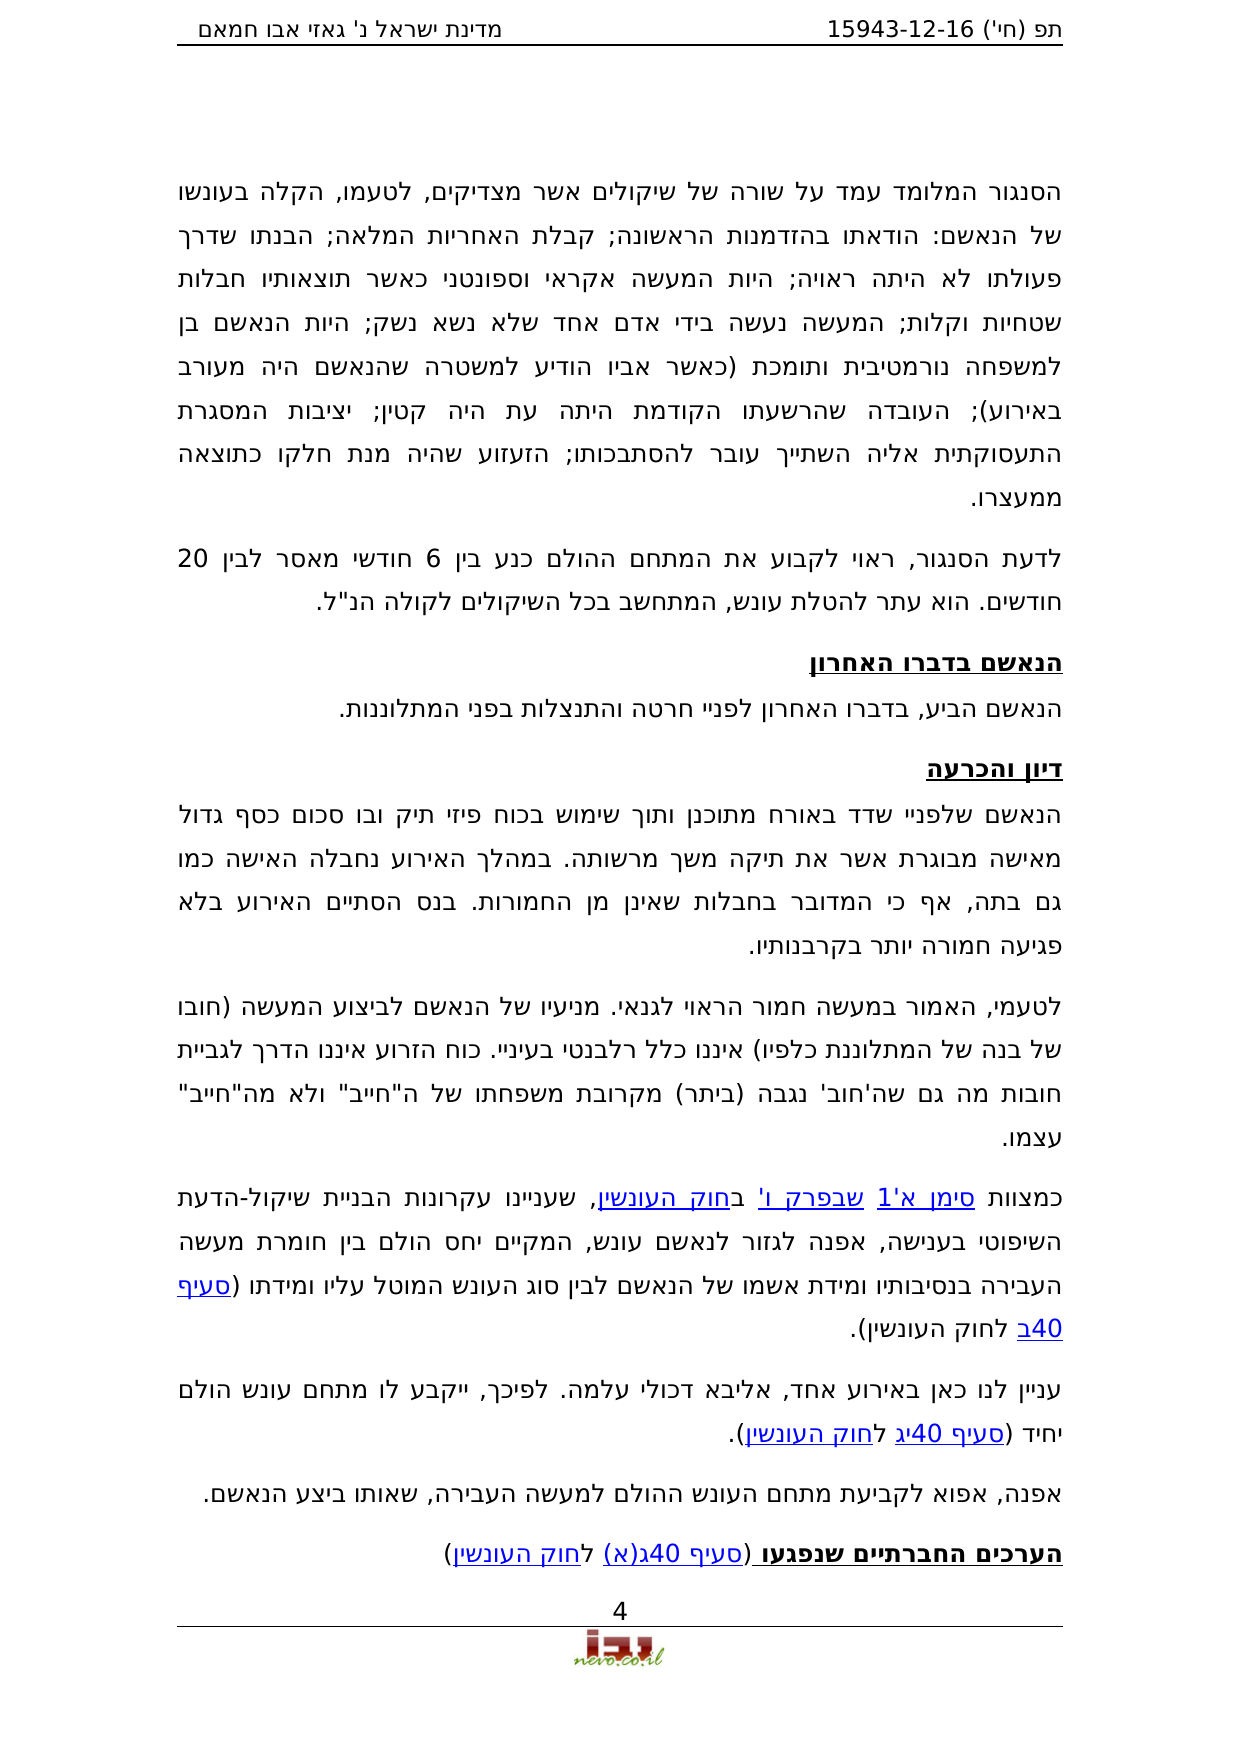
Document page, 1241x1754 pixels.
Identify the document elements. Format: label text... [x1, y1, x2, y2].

picture [574, 1629, 666, 1667]
text עניין לנו כאן באירוע אחד, אליבא דכולי עלמה. לפיכך, ייקבע לו מתחם עונש הולם יחיד (סעיף 40יג לחוק העונשין). [177, 1375, 1063, 1448]
text הנאשם הביע, בדברו האחרון לפניי חרטה והתנצלות בפני המתלוננות. [177, 694, 1063, 723]
text הסנגור המלומד עמד על שורה של שיקולים אשר מצדיקים, לטעמו, הקלה בעונשו של הנאשם: הודאתו בהזדמנות הראשונה; קבלת האחריות המלאה; הבנתו שדרך פעולתו לא היתה ראויה; היות המעשה אקראי וספונטני כאשר תוצאותיו חבלות שטחיות וקלות; המעשה נעשה בידי אדם אחד שלא נשא נשק; היות הנאשם בן למשפחה נורמטיבית ותומכת (כאשר אביו הודיע למשטרה שהנאשם היה מעורב באירוע); העובדה שהרשעתו הקודמת היתה עת היה קטין; יציבות המסגרת התעסוקתית אליה השתייך עובר להסתבכותו; הזעזוע שהיה מנת חלקו כתוצאה ממעצרו. [177, 177, 1063, 513]
text דיון והכרעה [177, 754, 1063, 783]
text לטעמי, האמור במעשה חמור הראוי לגנאי. מניעיו של הנאשם לביצוע המעשה (חובו של בנה של המתלוננת כלפיו) איננו כלל רלבנטי בעיניי. כוח הזרוע איננו הדרך לגביית חובות מה גם שה'חוב' נגבה (ביתר) מקרובת משפחתו של ה"חייב" ולא מה"חייב" עצמו. [177, 992, 1063, 1152]
text הנאשם שלפניי שדד באורח מתוכנן ותוך שימוש בכוח פיזי תיק ובו סכום כסף גדול מאישה מבוגרת אשר את תיקה משך מרשותה. במהלך האירוע נחבלה האישה כמו גם בתה, אף כי המדובר בחבלות שאינן מן החמורות. בנס הסתיים האירוע בלא פגיעה חמורה יותר בקרבנותיו. [177, 800, 1063, 961]
text לדעת הסנגור, ראוי לקבוע את המתחם ההולם כנע בין 6 חודשי מאסר לבין 20 חודשים. הוא עתר להטלת עונש, המתחשב בכל השיקולים לקולה הנ"ל. [177, 544, 1063, 617]
text כמצוות סימן א'1 שבפרק ו' בחוק העונשין, שעניינו עקרונות הבניית שיקול-הדעת השיפוטי בענישה, אפנה לגזור לנאשם עונש, המקיים יחס הולם בין חומרת מעשה העבירה בנסיבותיו ומידת אשמו של הנאשם לבין סוג העונש המוטל עליו ומידתו (סעיף 40ב לחוק העונשין). [177, 1183, 1063, 1344]
text הנאשם בדברו האחרון [177, 648, 1063, 677]
text הערכים החברתיים שנפגעו (סעיף 40ג(א) לחוק העונשין) [177, 1540, 1063, 1569]
text אפנה, אפוא לקביעת מתחם העונש ההולם למעשה העבירה, שאותו ביצע הנאשם. [177, 1479, 1063, 1508]
